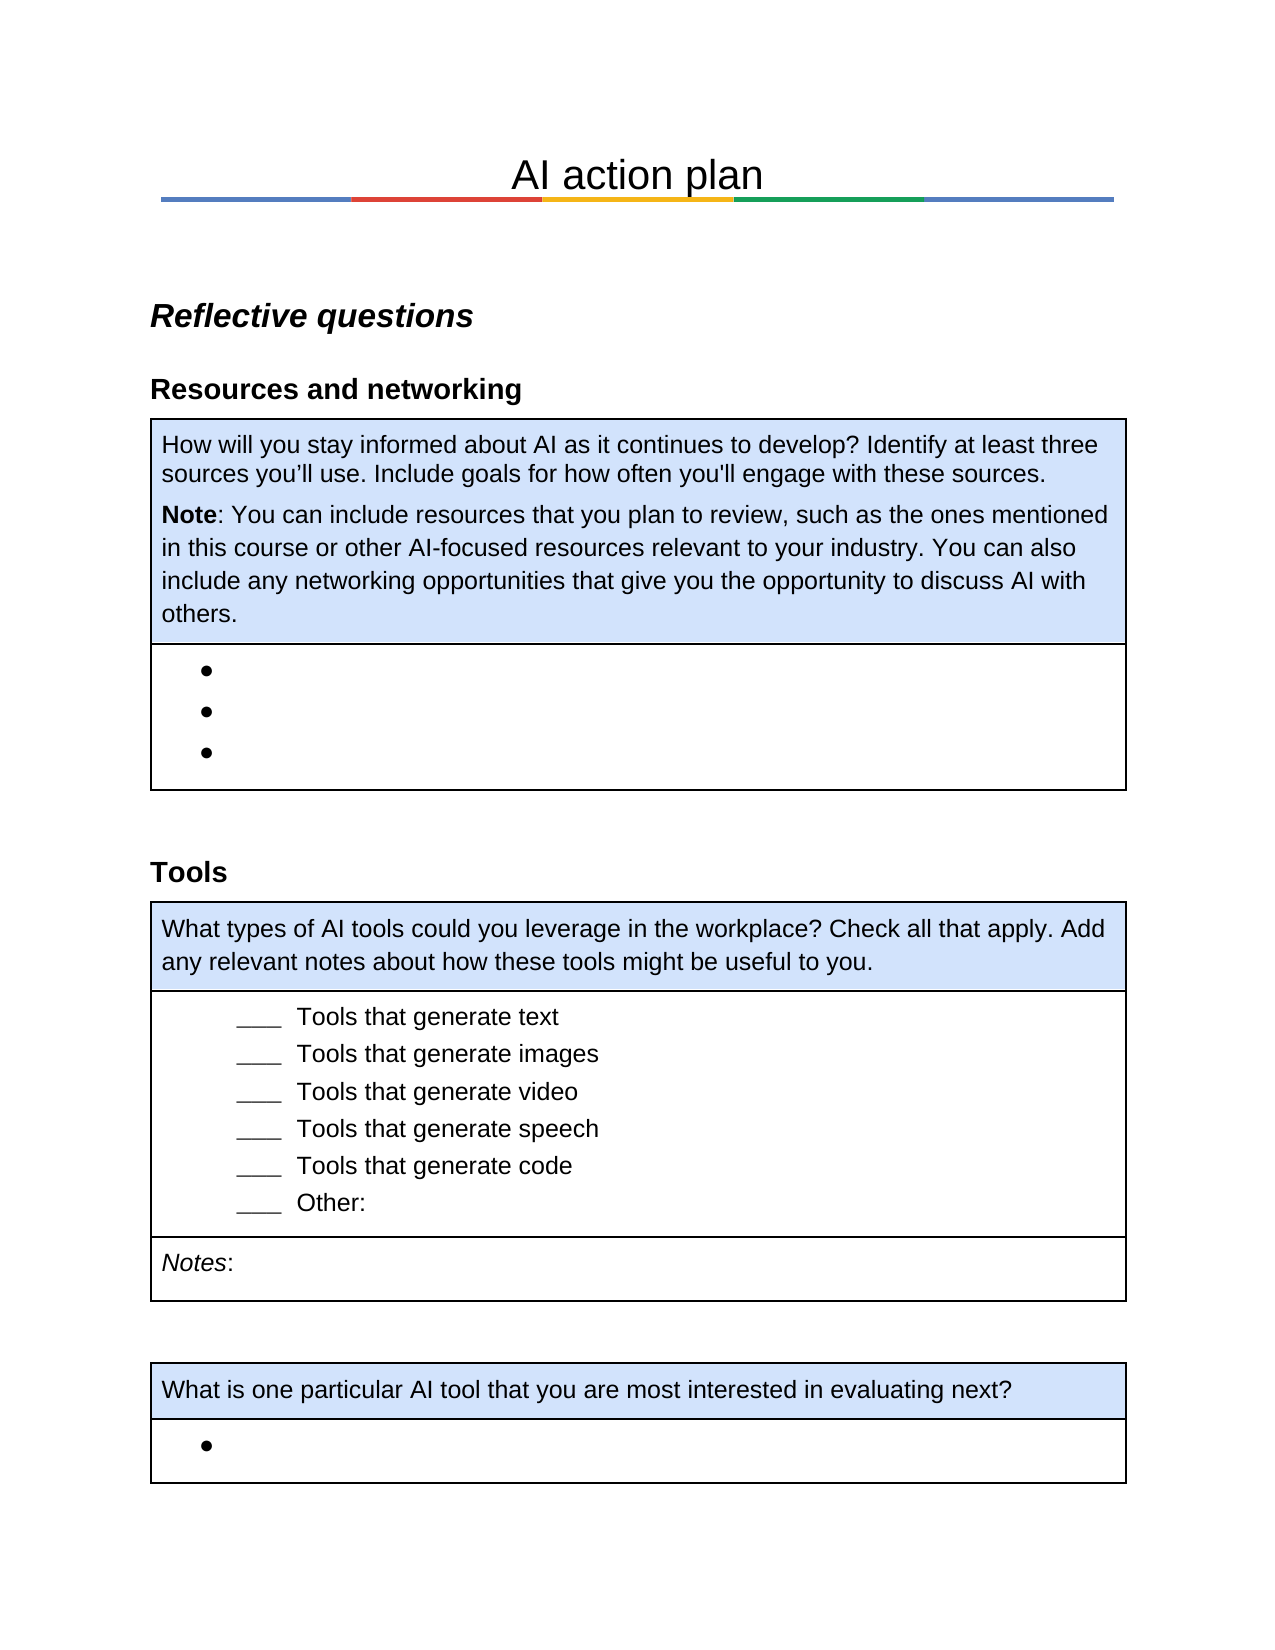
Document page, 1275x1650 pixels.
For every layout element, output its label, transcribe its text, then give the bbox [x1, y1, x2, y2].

picture [161, 197, 1114, 202]
title AI action plan [150, 150, 1125, 198]
table_cell ___ Tools that generate text ___ Tools that generate images ___ Tools that generate video ___ Tools that generate speech ___ Tools that generate code ___ Other: [152, 992, 1125, 1236]
table_header What types of AI tools could you leverage in the workplace? Check all that apply. Add any relevant notes about how these tools might be useful to you. [152, 903, 1125, 989]
table_header What is one particular AI tool that you are most interested in evaluating next? [152, 1364, 1125, 1418]
subtitle Reflective questions [150, 296, 1125, 334]
subtitle Tools [150, 855, 1125, 888]
table_header How will you stay informed about AI as it continues to develop? Identify at least three sources you’ll use. Include goals for how often you'll engage with these sources. Note: You can include resources that you plan to review, such as the ones mentioned in this course or other AI-focused resources relevant to your industry. You can also include any networking opportunities that give you the opportunity to discuss AI with others. [152, 420, 1125, 642]
table_cell [152, 1420, 1125, 1482]
subtitle Resources and networking [150, 372, 1125, 405]
table_cell [152, 645, 1125, 789]
table_cell Notes: [152, 1238, 1125, 1300]
